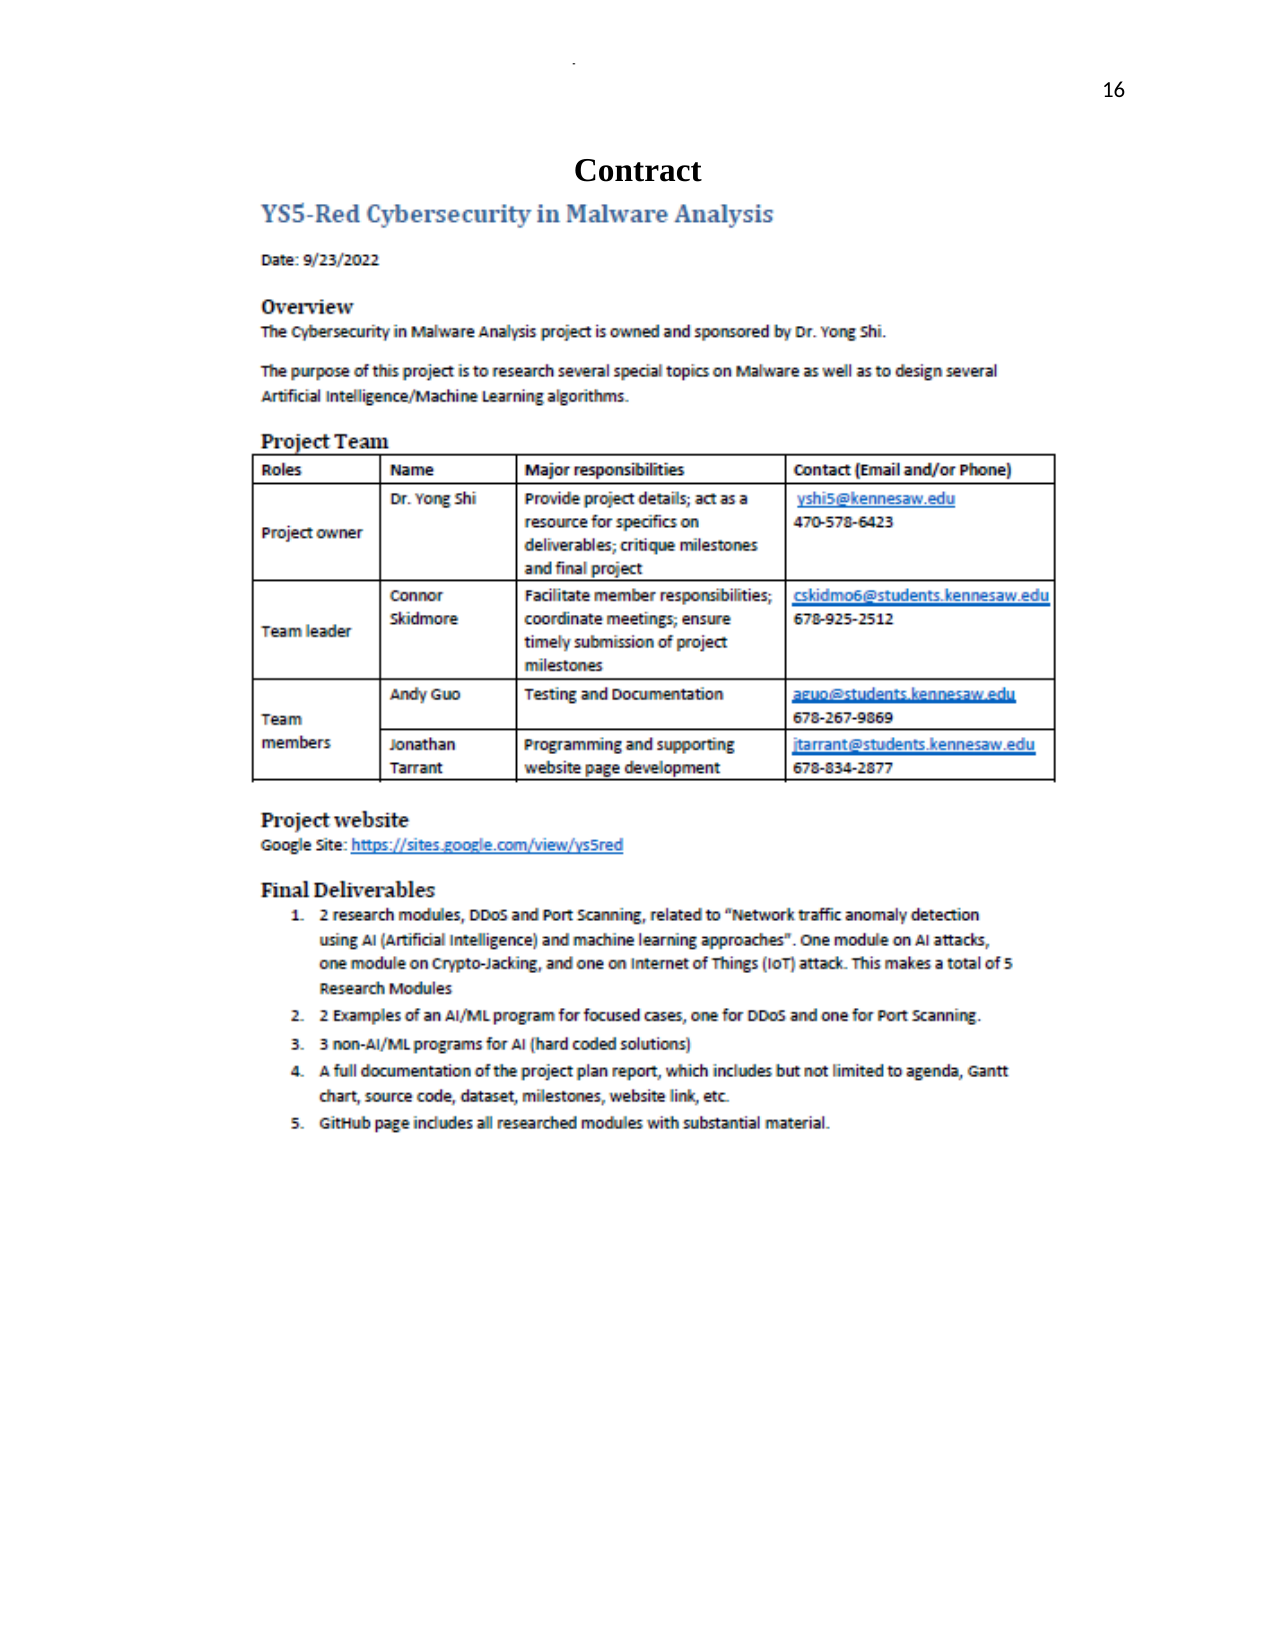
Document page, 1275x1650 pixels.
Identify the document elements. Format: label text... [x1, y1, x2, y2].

picture [150, 63, 1126, 1226]
text Contract [150, 150, 1125, 188]
